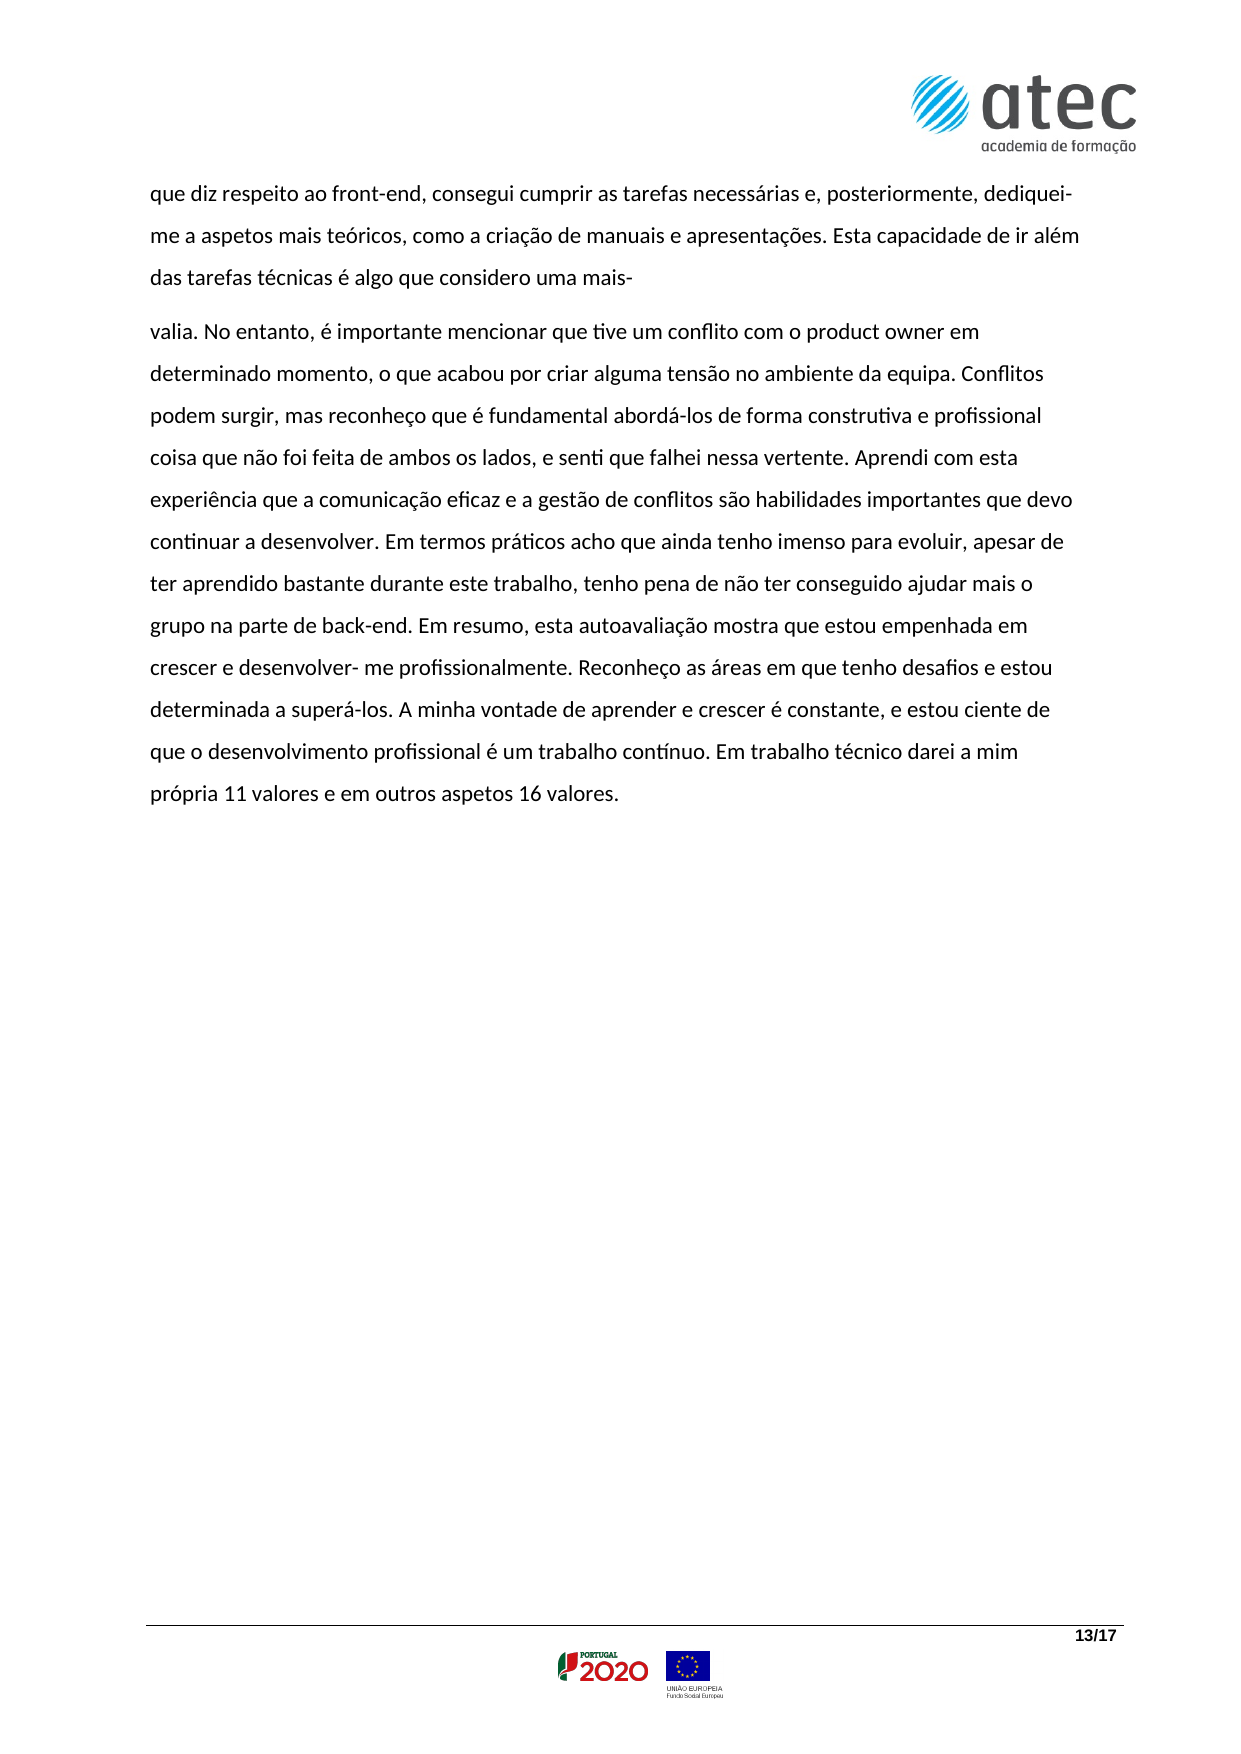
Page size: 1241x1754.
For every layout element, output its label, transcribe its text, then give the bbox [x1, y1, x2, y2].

picture [911, 75, 1136, 154]
text valia. No entanto, é importante mencionar que tive um conflito com o product owner em determinado momento, o que acabou por criar alguma tensão no ambiente da equipa. Conflitos podem surgir, mas reconheço que é fundamental abordá-los de forma construtiva e profissional coisa que não foi feita de ambos os lados, e senti que falhei nessa vertente. Aprendi com esta experiência que a comunicação eficaz e a gestão de conflitos são habilidades importantes que devo continuar a desenvolver. Em termos práticos acho que ainda tenho imenso para evoluir, apesar de ter aprendido bastante durante este trabalho, tenho pena de não ter conseguido ajudar mais o grupo na parte de back-end. Em resumo, esta autoavaliação mostra que estou empenhada em crescer e desenvolver- me profissionalmente. Reconheço as áreas em que tenho desafios e estou determinada a superá-los. A minha vontade de aprender e crescer é constante, e estou ciente de que o desenvolvimento profissional é um trabalho contínuo. Em trabalho técnico darei a mim própria 11 valores e em outros aspetos 16 valores. [150, 317, 1090, 807]
picture [558, 1652, 648, 1681]
picture [664, 1649, 724, 1699]
